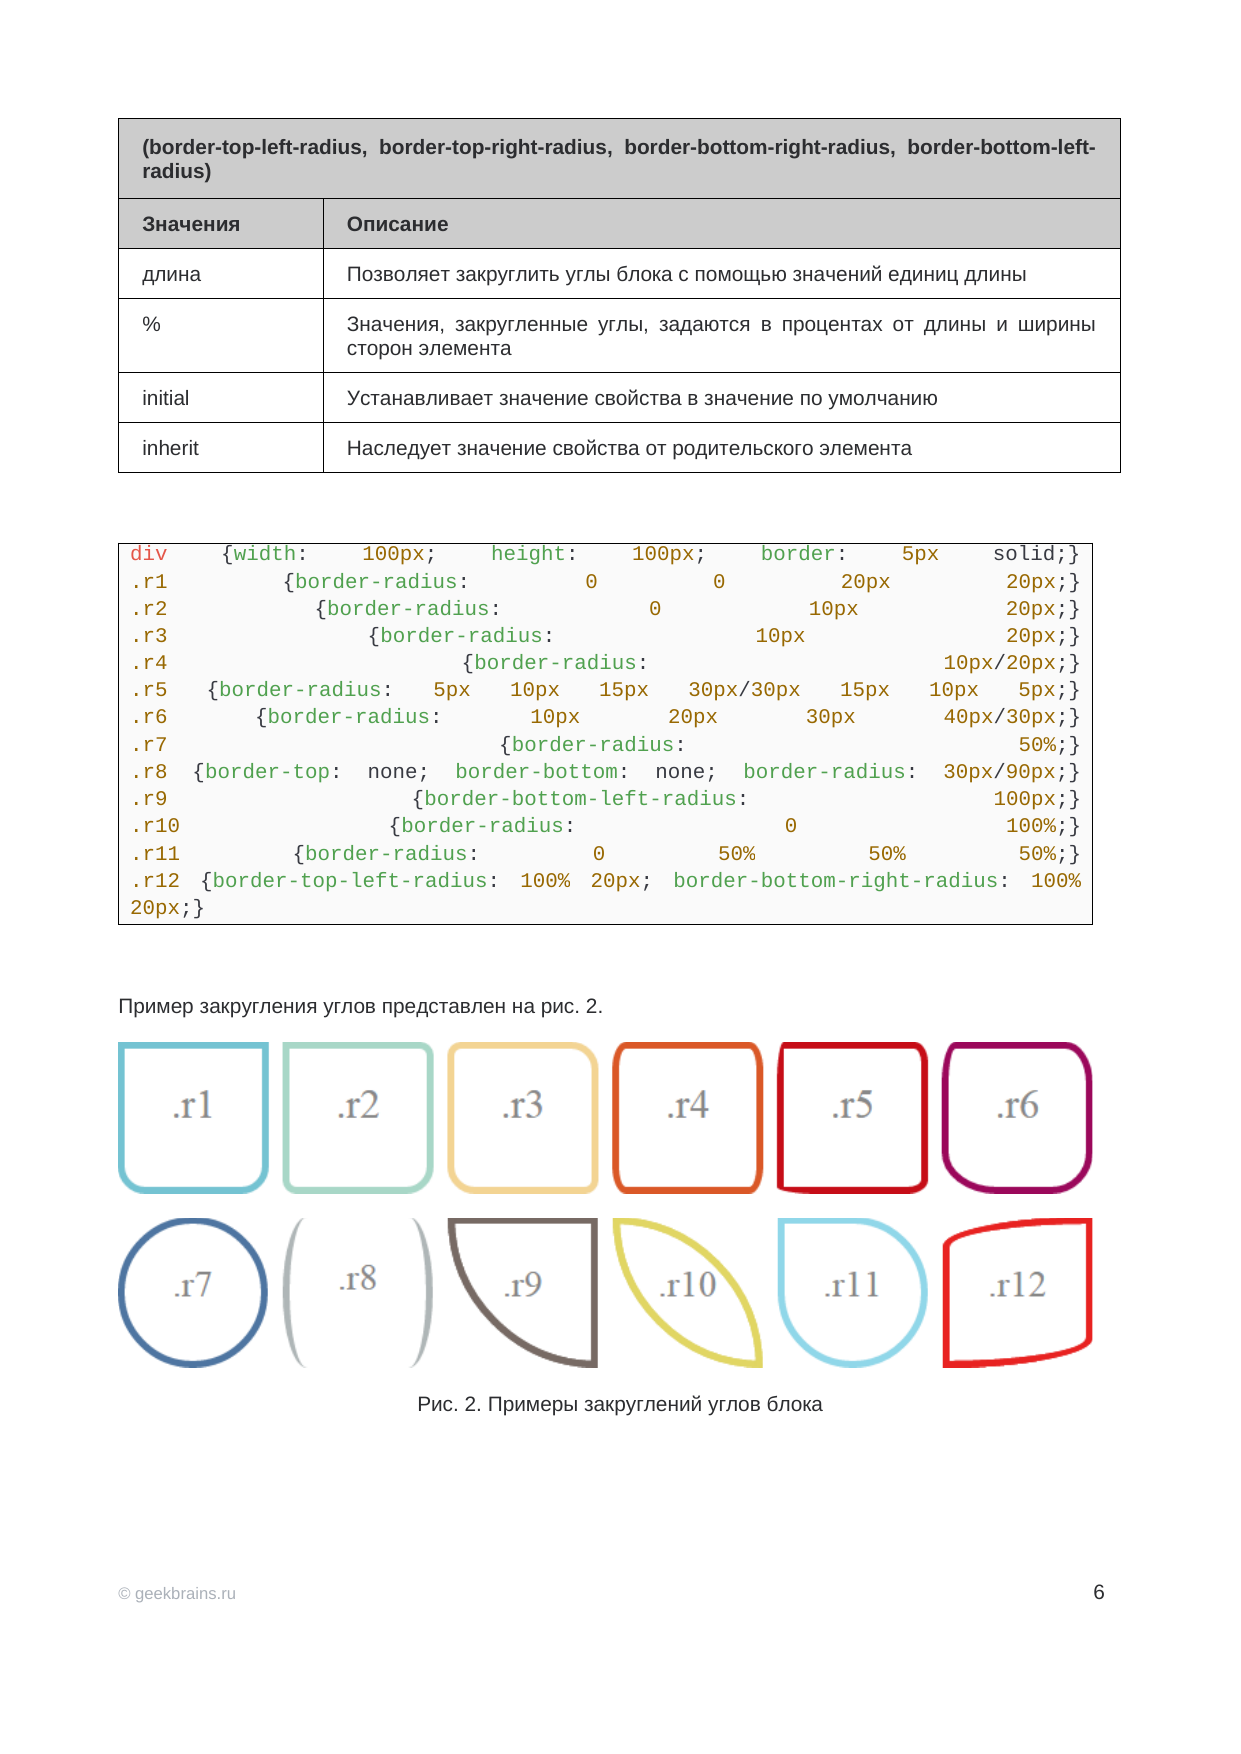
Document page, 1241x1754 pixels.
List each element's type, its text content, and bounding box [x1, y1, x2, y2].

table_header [119, 119, 1120, 198]
picture [118, 1218, 1093, 1368]
table_cell inherit [119, 423, 323, 472]
table_cell initial [119, 373, 323, 422]
table_cell Значения, закругленные углы, задаются в процентах от длины и ширины сторон элемента [324, 299, 1120, 372]
table_header div {width: 100px; height: 100px; border: 5px solid;} .r1 {border-radius: 0 0 20px 20px;} .r2 {border-radius: 0 10px 20px;} .r3 {border-radius: 10px 20px;} .r4 {border-radius: 10px/20px;} .r5 {border-radius: 5px 10px 15px 30px/30px 15px 10px 5px;} .r6 {border-radius: 10px 20px 30px 40px/30px;} .r7 {border-radius: 50%;} .r8 {border-top: none; border-bottom: none; border-radius: 30px/90px;} .r9 {border-bottom-left-radius: 100px;} .r10 {border-radius: 0 100%;} .r11 {border-radius: 0 50% 50% 50%;} .r12 {border-top-left-radius: 100% 20px; border-bottom-right-radius: 100% 20px;} [119, 544, 1092, 924]
picture [118, 1042, 1093, 1194]
table_cell Значения [119, 199, 323, 248]
table_cell длина [119, 249, 323, 298]
table_cell Устанавливает значение свойства в значение по умолчанию [324, 373, 1120, 422]
table_cell Описание [324, 199, 1120, 248]
table_cell % [119, 299, 323, 372]
table_cell Позволяет закруглить углы блока с помощью значений единиц длины [324, 249, 1120, 298]
table_cell Наследует значение свойства от родительского элемента [324, 423, 1120, 472]
text Рис. 2. Примеры закруглений углов блока [118, 1392, 1122, 1416]
text Пример закругления углов представлен на рис. 2. [118, 994, 1122, 1018]
